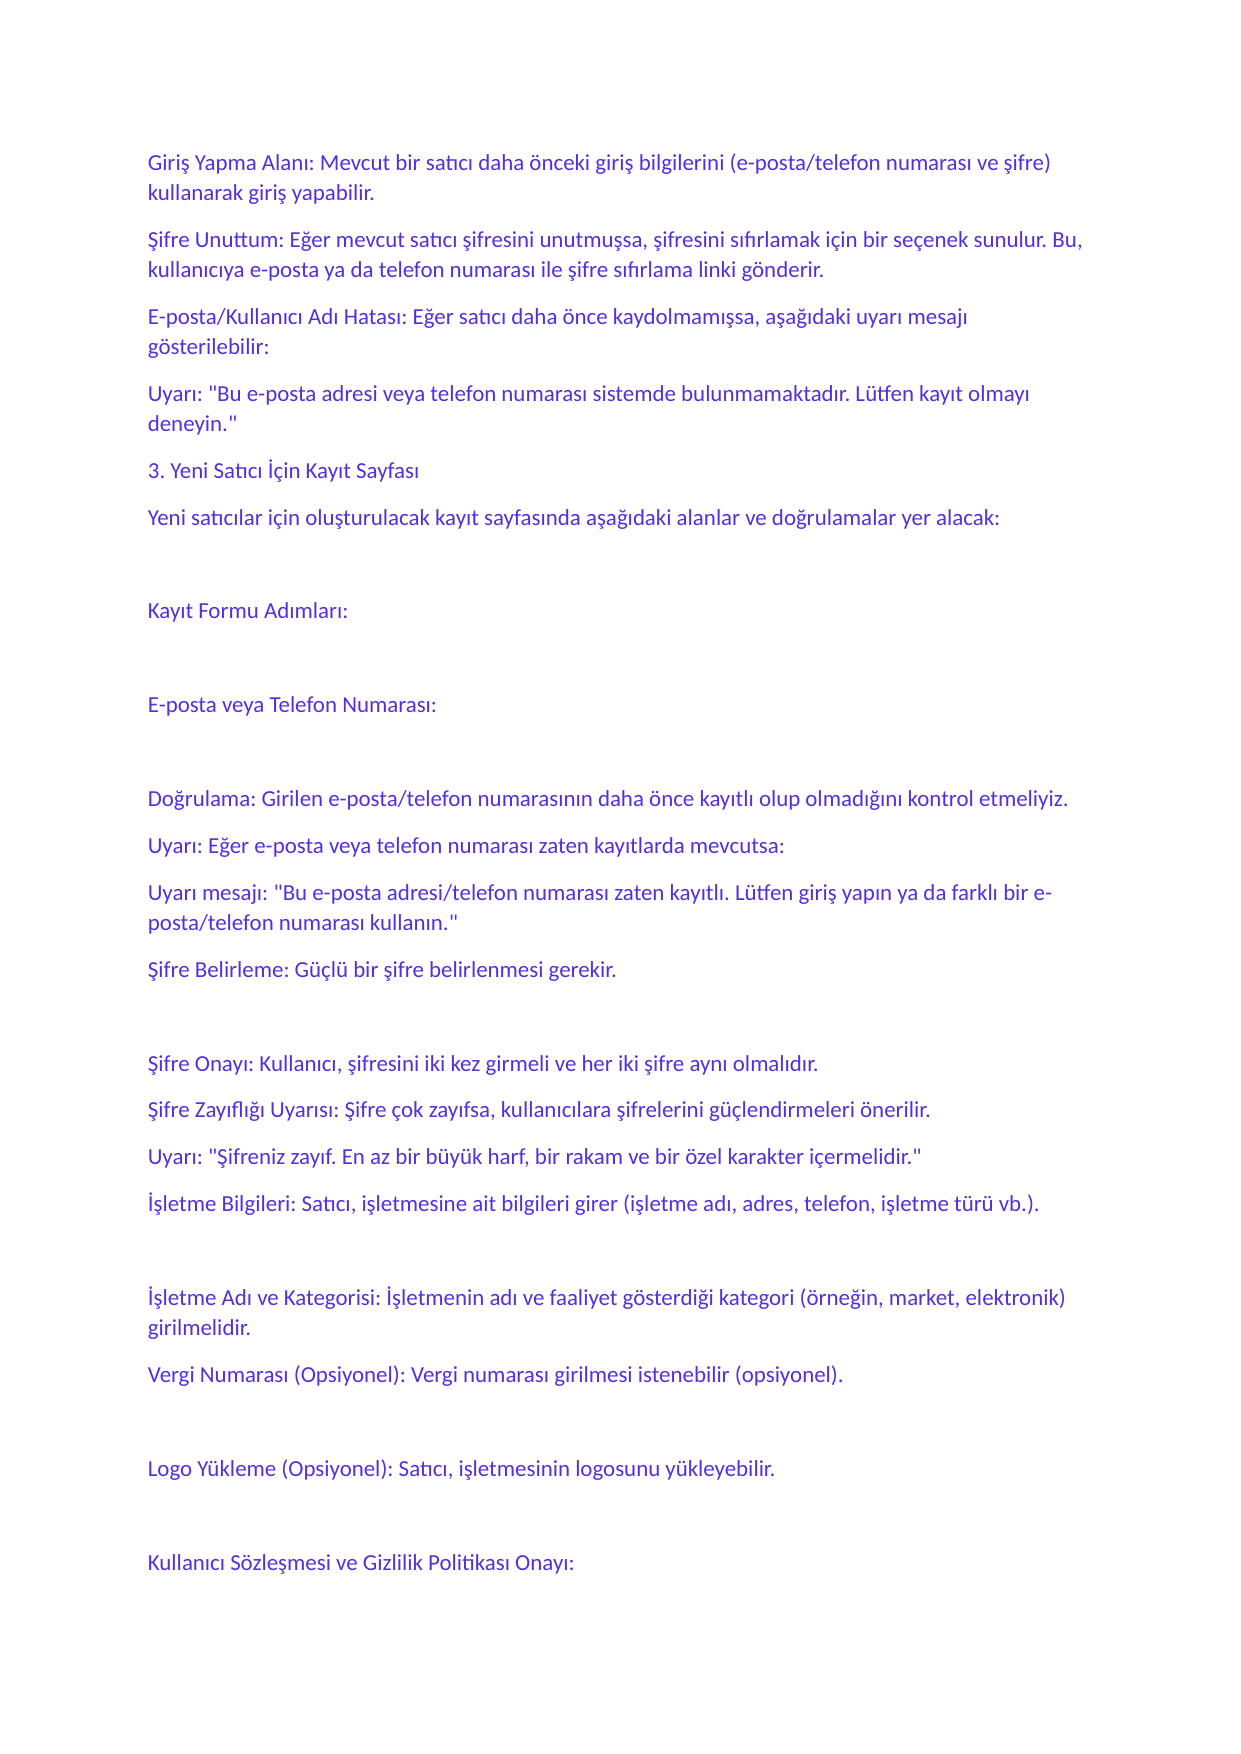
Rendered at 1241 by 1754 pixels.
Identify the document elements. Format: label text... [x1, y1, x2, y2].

text Vergi Numarası (Opsiyonel): Vergi numarası girilmesi istenebilir (opsiyonel). [148, 1360, 1093, 1388]
text İşletme Adı ve Kategorisi: İşletmenin adı ve faaliyet gösterdiği kategori (örneğin, market, elektronik) girilmelidir. [148, 1283, 1093, 1341]
text İşletme Bilgileri: Satıcı, işletmesine ait bilgileri girer (işletme adı, adres, telefon, işletme türü vb.). [148, 1189, 1093, 1217]
text Uyarı: Eğer e-posta veya telefon numarası zaten kayıtlarda mevcutsa: [148, 831, 1093, 859]
text 3. Yeni Satıcı İçin Kayıt Sayfası [148, 456, 1093, 484]
text E-posta/Kullanıcı Adı Hatası: Eğer satıcı daha önce kaydolmamışsa, aşağıdaki uyarı mesajı gösterilebilir: [148, 302, 1093, 360]
text Şifre Zayıflığı Uyarısı: Şifre çok zayıfsa, kullanıcılara şifrelerini güçlendirmeleri önerilir. [148, 1096, 1093, 1123]
text Şifre Belirleme: Güçlü bir şifre belirlenmesi gerekir. [148, 955, 1093, 983]
text Logo Yükleme (Opsiyonel): Satıcı, işletmesinin logosunu yükleyebilir. [148, 1454, 1093, 1482]
text Doğrulama: Girilen e-posta/telefon numarasının daha önce kayıtlı olup olmadığını kontrol etmeliyiz. [148, 784, 1093, 812]
text Giriş Yapma Alanı: Mevcut bir satıcı daha önceki giriş bilgilerini (e-posta/telefon numarası ve şifre) kullanarak giriş yapabilir. [148, 148, 1093, 206]
text Şifre Unuttum: Eğer mevcut satıcı şifresini unutmuşsa, şifresini sıfırlamak için bir seçenek sunulur. Bu, kullanıcıya e-posta ya da telefon numarası ile şifre sıfırlama linki gönderir. [148, 225, 1093, 283]
text Kullanıcı Sözleşmesi ve Gizlilik Politikası Onayı: [148, 1548, 1093, 1576]
text Şifre Onayı: Kullanıcı, şifresini iki kez girmeli ve her iki şifre aynı olmalıdır. [148, 1049, 1093, 1077]
text Uyarı: "Bu e-posta adresi veya telefon numarası sistemde bulunmamaktadır. Lütfen kayıt olmayı deneyin." [148, 379, 1093, 437]
text Uyarı mesajı: "Bu e-posta adresi/telefon numarası zaten kayıtlı. Lütfen giriş yapın ya da farklı bir e-posta/telefon numarası kullanın." [148, 878, 1093, 936]
text Uyarı: "Şifreniz zayıf. En az bir büyük harf, bir rakam ve bir özel karakter içermelidir." [148, 1142, 1093, 1170]
text Yeni satıcılar için oluşturulacak kayıt sayfasında aşağıdaki alanlar ve doğrulamalar yer alacak: [148, 503, 1093, 531]
text E-posta veya Telefon Numarası: [148, 690, 1093, 718]
text Kayıt Formu Adımları: [148, 597, 1093, 624]
